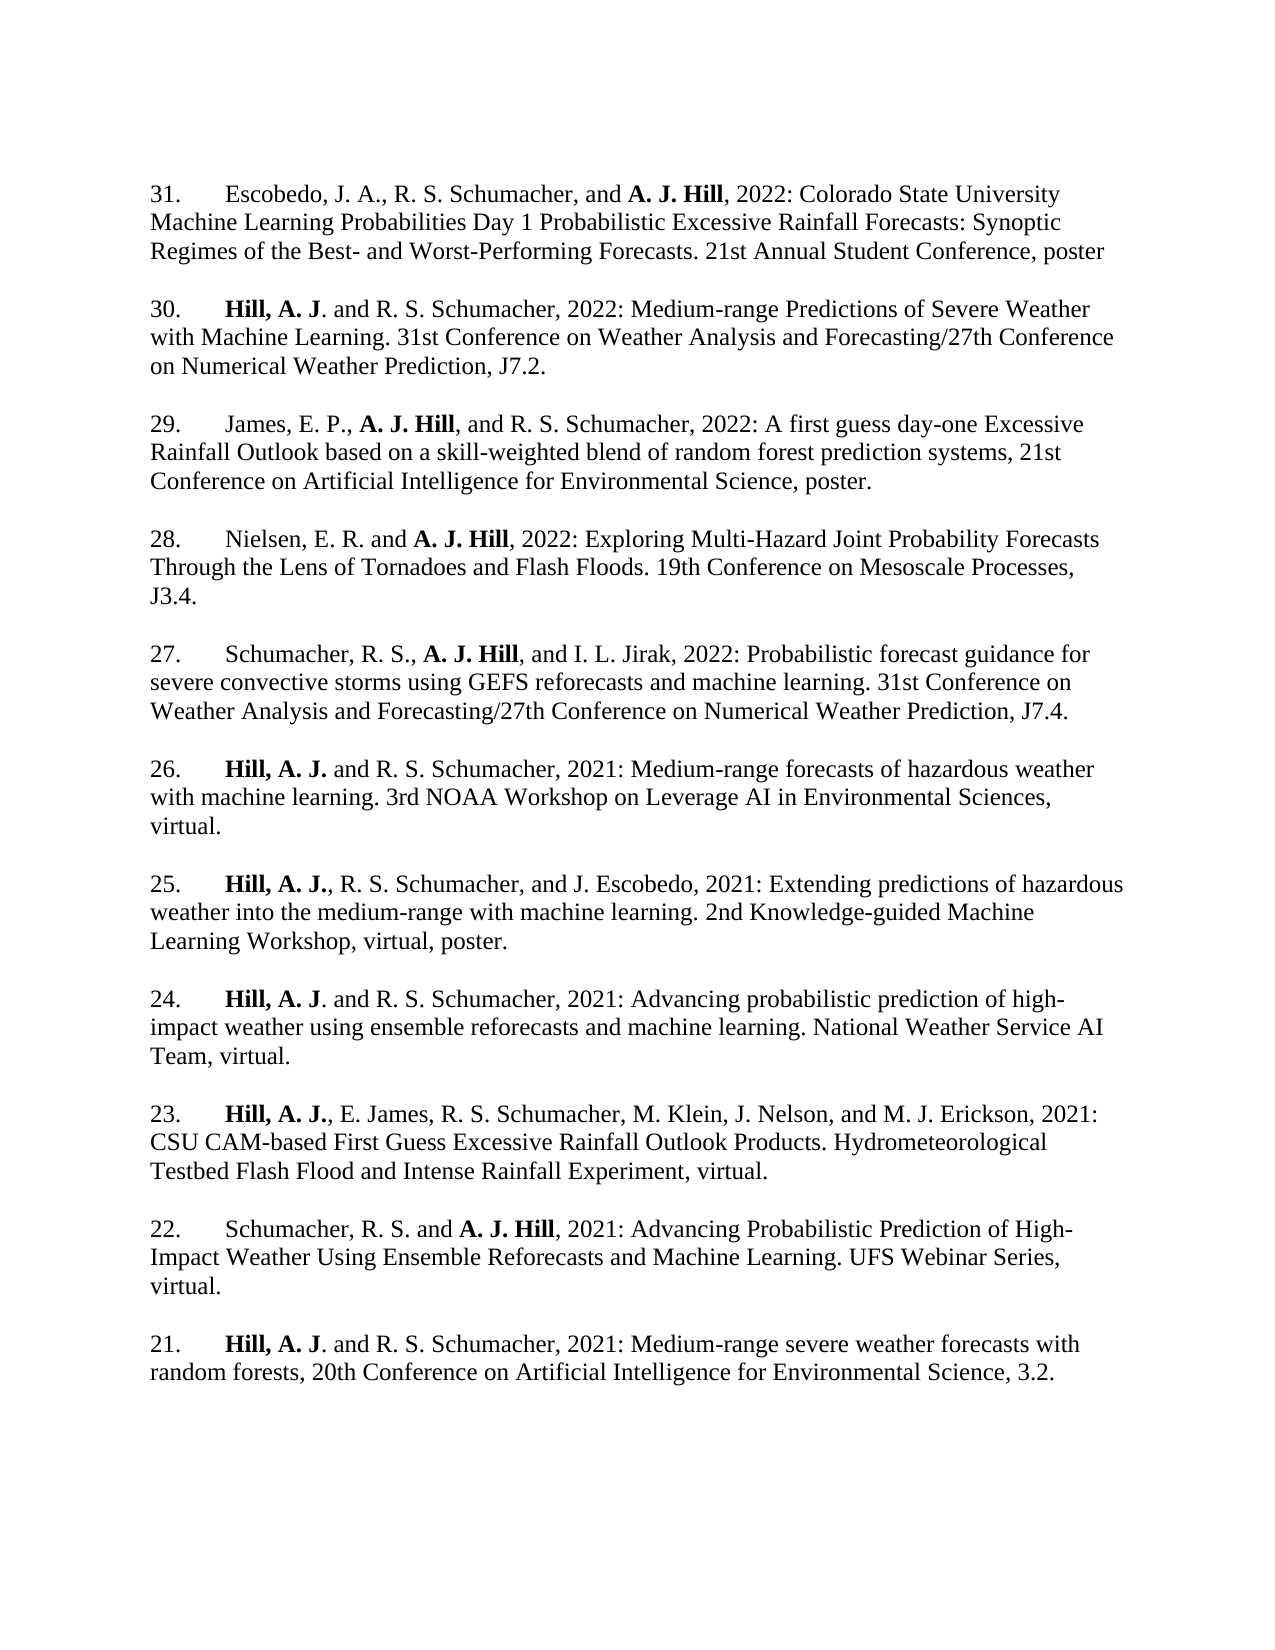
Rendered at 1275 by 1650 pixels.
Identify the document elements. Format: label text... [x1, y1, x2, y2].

text 27. Schumacher, R. S., A. J. Hill, and I. L. Jirak, 2022: Probabilistic forecast guidance for severe convective storms using GEFS reforecasts and machine learning. 31st Conference on Weather Analysis and Forecasting/27th Conference on Numerical Weather Prediction, J7.4. [150, 639, 1125, 725]
text 23. Hill, A. J., E. James, R. S. Schumacher, M. Klein, J. Nelson, and M. J. Erickson, 2021: CSU CAM-based First Guess Excessive Rainfall Outlook Products. Hydrometeorological Testbed Flash Flood and Intense Rainfall Experiment, virtual. [150, 1099, 1125, 1185]
text 26. Hill, A. J. and R. S. Schumacher, 2021: Medium-range forecasts of hazardous weather with machine learning. 3rd NOAA Workshop on Leverage AI in Environmental Sciences, virtual. [150, 754, 1125, 840]
text 29. James, E. P., A. J. Hill, and R. S. Schumacher, 2022: A first guess day-one Excessive Rainfall Outlook based on a skill-weighted blend of random forest prediction systems, 21st Conference on Artificial Intelligence for Environmental Science, poster. [150, 409, 1125, 495]
text 24. Hill, A. J. and R. S. Schumacher, 2021: Advancing probabilistic prediction of high-impact weather using ensemble reforecasts and machine learning. National Weather Service AI Team, virtual. [150, 984, 1125, 1070]
text 31. Escobedo, J. A., R. S. Schumacher, and A. J. Hill, 2022: Colorado State University Machine Learning Probabilities Day 1 Probabilistic Excessive Rainfall Forecasts: Synoptic Regimes of the Best- and Worst-Performing Forecasts. 21st Annual Student Conference, poster [150, 179, 1125, 265]
text 28. Nielsen, E. R. and A. J. Hill, 2022: Exploring Multi-Hazard Joint Probability Forecasts Through the Lens of Tornadoes and Flash Floods. 19th Conference on Mesoscale Processes, J3.4. [150, 524, 1125, 610]
text 21. Hill, A. J. and R. S. Schumacher, 2021: Medium-range severe weather forecasts with random forests, 20th Conference on Artificial Intelligence for Environmental Science, 3.2. [150, 1329, 1125, 1386]
text 30. Hill, A. J. and R. S. Schumacher, 2022: Medium-range Predictions of Severe Weather with Machine Learning. 31st Conference on Weather Analysis and Forecasting/27th Conference on Numerical Weather Prediction, J7.2. [150, 294, 1125, 380]
text 25. Hill, A. J., R. S. Schumacher, and J. Escobedo, 2021: Extending predictions of hazardous weather into the medium-range with machine learning. 2nd Knowledge-guided Machine Learning Workshop, virtual, poster. [150, 869, 1125, 955]
text 22. Schumacher, R. S. and A. J. Hill, 2021: Advancing Probabilistic Prediction of High-Impact Weather Using Ensemble Reforecasts and Machine Learning. UFS Webinar Series, virtual. [150, 1214, 1125, 1300]
